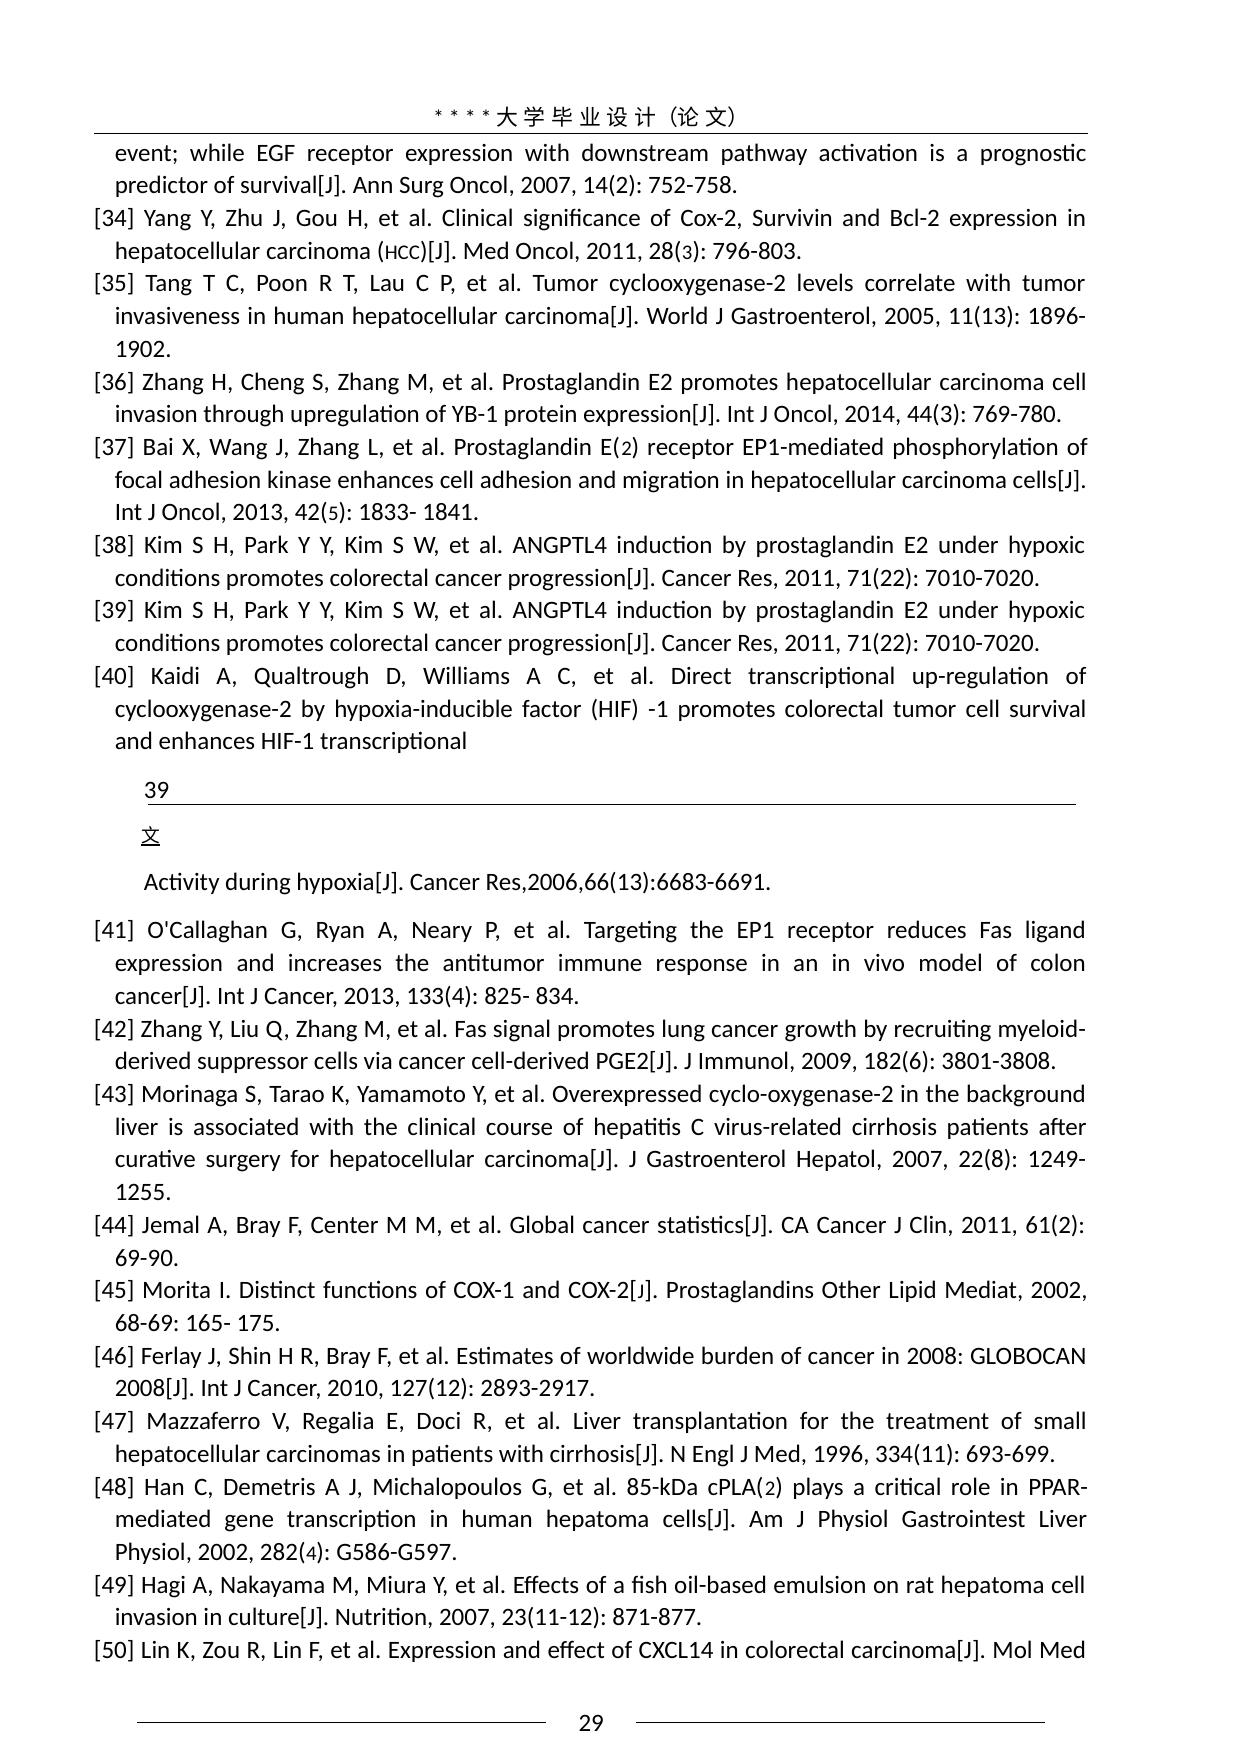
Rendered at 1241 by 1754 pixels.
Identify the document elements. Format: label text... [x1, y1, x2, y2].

text [38] Kim S H, Park Y Y, Kim S W, et al. ANGPTL4 induction by prostaglandin E2 under hypoxic conditions promotes colorectal cancer progression[J]. Cancer Res, 2011, 71(22): 7010-7020. [94, 527, 1088, 592]
text [47] Mazzaferro V, Regalia E, Doci R, et al. Liver transplantation for the treatment of small hepatocellular carcinomas in patients with cirrhosis[J]. N Engl J Med, 1996, 334(11): 693-699. [94, 1403, 1088, 1468]
text [41] O'Callaghan G, Ryan A, Neary P, et al. Targeting the EP1 receptor reduces Fas ligand expression and increases the antitumor immune response in an in vivo model of colon cancer[J]. Int J Cancer, 2013, 133(4): 825- 834. [94, 912, 1088, 1011]
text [94, 1632, 1088, 1665]
text [37] Bai X, Wang J, Zhang L, et al. Prostaglandin E(2) receptor EP1-mediated phosphorylation of focal adhesion kinase enhances cell adhesion and migration in hepatocellular carcinoma cells[J]. Int J Oncol, 2013, 42(5): 1833- 1841. [94, 429, 1088, 527]
text [40] Kaidi A, Qualtrough D, Williams A C, et al. Direct transcriptional up-regulation of cyclooxygenase-2 by hypoxia-inducible factor (HIF) -1 promotes colorectal tumor cell survival and enhances HIF-1 transcriptional [94, 658, 1088, 756]
text 39 [94, 756, 1088, 804]
text [36] Zhang H, Cheng S, Zhang M, et al. Prostaglandin E2 promotes hepatocellular carcinoma cell invasion through upregulation of YB-1 protein expression[J]. Int J Oncol, 2014, 44(3): 769-780. [94, 363, 1088, 429]
text [48] Han C, Demetris A J, Michalopoulos G, et al. 85-kDa cPLA(2) plays a critical role in PPAR-mediated gene transcription in human hepatoma cells[J]. Am J Physiol Gastrointest Liver Physiol, 2002, 282(4): G586-G597. [94, 1468, 1088, 1567]
text [42] Zhang Y, Liu Q, Zhang M, et al. Fas signal promotes lung cancer growth by recruiting myeloid-derived suppressor cells via cancer cell-derived PGE2[J]. J Immunol, 2009, 182(6): 3801-3808. [94, 1011, 1088, 1076]
text [35] Tang T C, Poon R T, Lau C P, et al. Tumor cyclooxygenase-2 levels correlate with tumor invasiveness in human hepatocellular carcinoma[J]. World J Gastroenterol, 2005, 11(13): 1896-1902. [94, 265, 1088, 363]
text [34] Yang Y, Zhu J, Gou H, et al. Clinical significance of Cox-2, Survivin and Bcl-2 expression in hepatocellular carcinoma (HCC)[J]. Med Oncol, 2011, 28(3): 796-803. [94, 200, 1088, 265]
text [49] Hagi A, Nakayama M, Miura Y, et al. Effects of a fish oil-based emulsion on rat hepatoma cell invasion in culture[J]. Nutrition, 2007, 23(11-12): 871-877. [94, 1567, 1088, 1632]
text [45] Morita I. Distinct functions of COX-1 and COX-2[J]. Prostaglandins Other Lipid Mediat, 2002, 68-69: 165- 175. [94, 1272, 1088, 1338]
text 文 [94, 804, 1088, 848]
text Activity during hypoxia[J]. Cancer Res,2006,66(13):6683-6691. [94, 848, 1088, 896]
text [39] Kim S H, Park Y Y, Kim S W, et al. ANGPTL4 induction by prostaglandin E2 under hypoxic conditions promotes colorectal cancer progression[J]. Cancer Res, 2011, 71(22): 7010-7020. [94, 592, 1088, 658]
text [44] Jemal A, Bray F, Center M M, et al. Global cancer statistics[J]. CA Cancer J Clin, 2011, 61(2): 69-90. [94, 1207, 1088, 1272]
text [94, 134, 1088, 200]
text [46] Ferlay J, Shin H R, Bray F, et al. Estimates of worldwide burden of cancer in 2008: GLOBOCAN 2008[J]. Int J Cancer, 2010, 127(12): 2893-2917. [94, 1338, 1088, 1403]
text [43] Morinaga S, Tarao K, Yamamoto Y, et al. Overexpressed cyclo-oxygenase-2 in the background liver is associated with the clinical course of hepatitis C virus-related cirrhosis patients after curative surgery for hepatocellular carcinoma[J]. J Gastroenterol Hepatol, 2007, 22(8): 1249-1255. [94, 1076, 1088, 1207]
